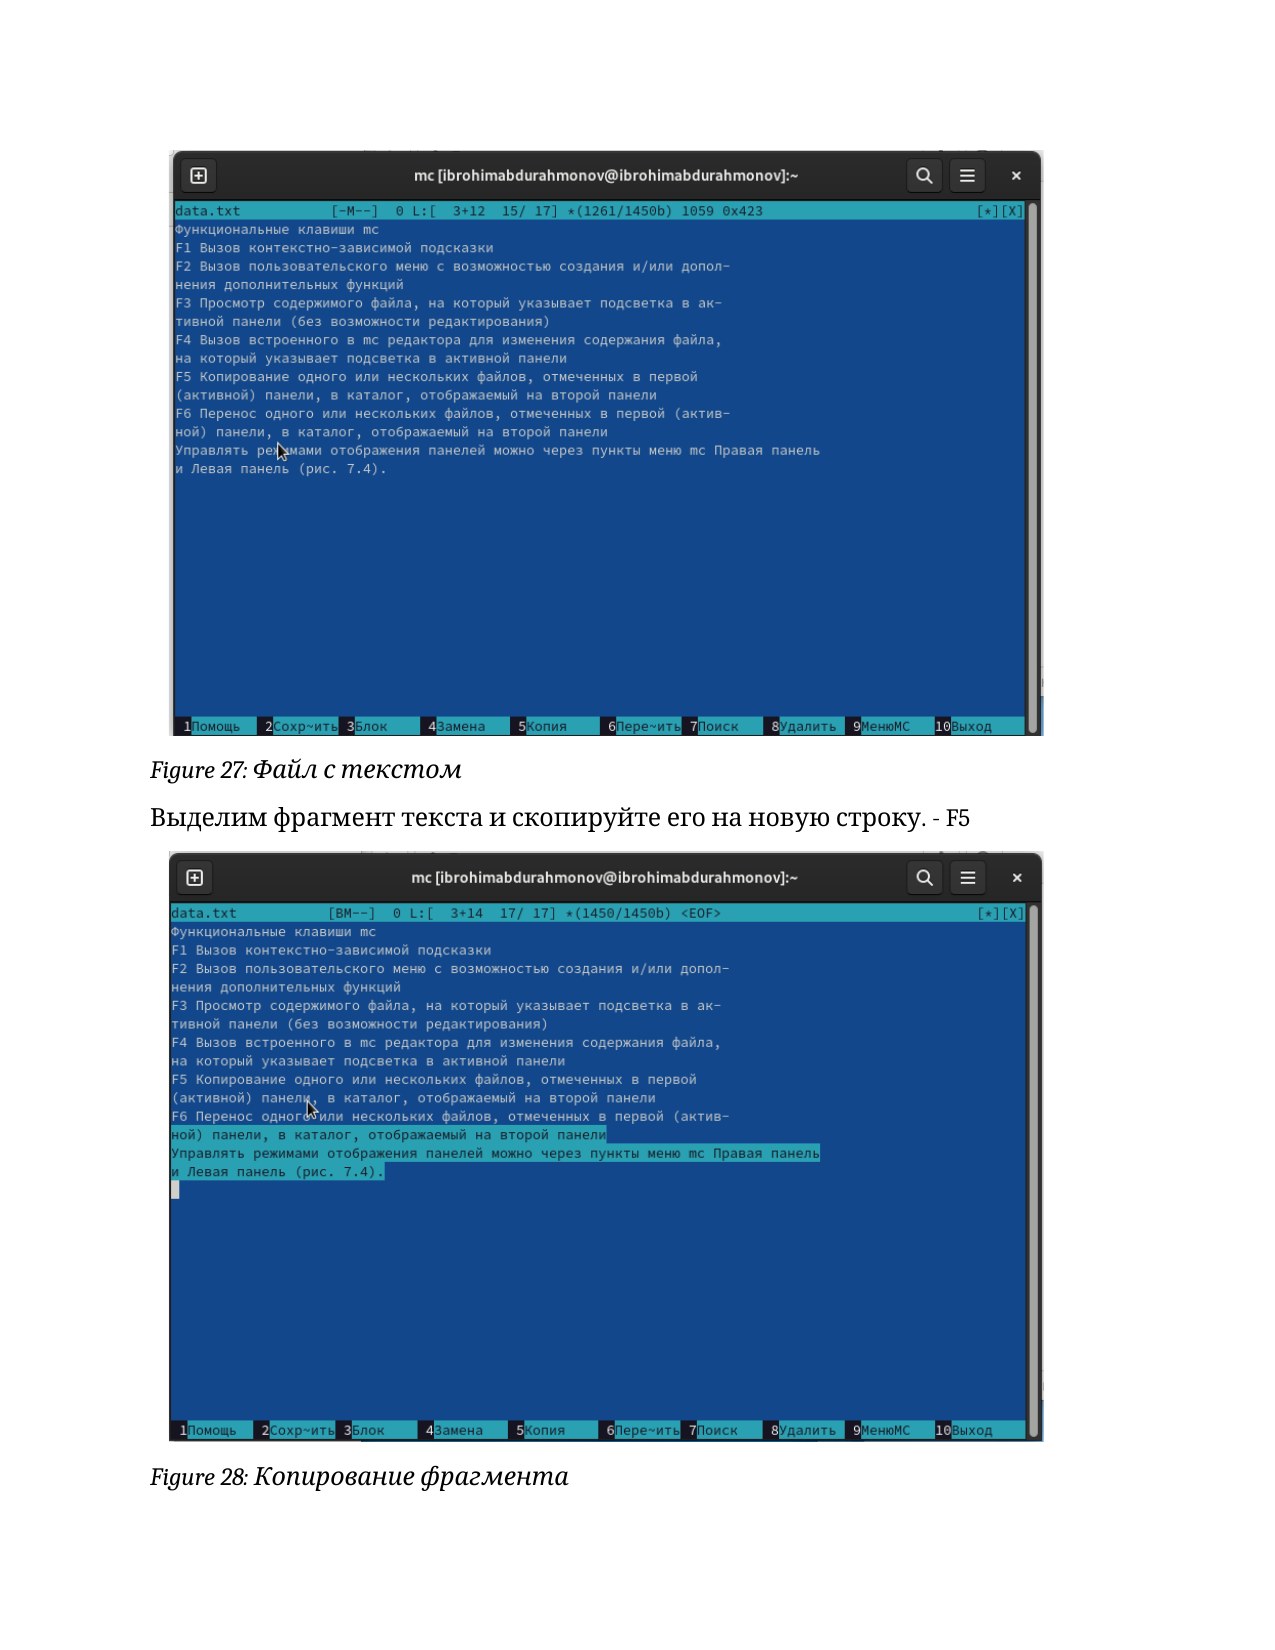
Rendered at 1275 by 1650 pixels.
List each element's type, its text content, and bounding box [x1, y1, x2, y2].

text Figure 27: Файл с текстом [150, 756, 1125, 785]
picture [168, 851, 1044, 1442]
text Figure 28: Копирование фрагмента [150, 1463, 1125, 1492]
picture [168, 150, 1044, 736]
text Выделим фрагмент текста и скопируйте его на новую строку. - F5 [150, 804, 1125, 832]
